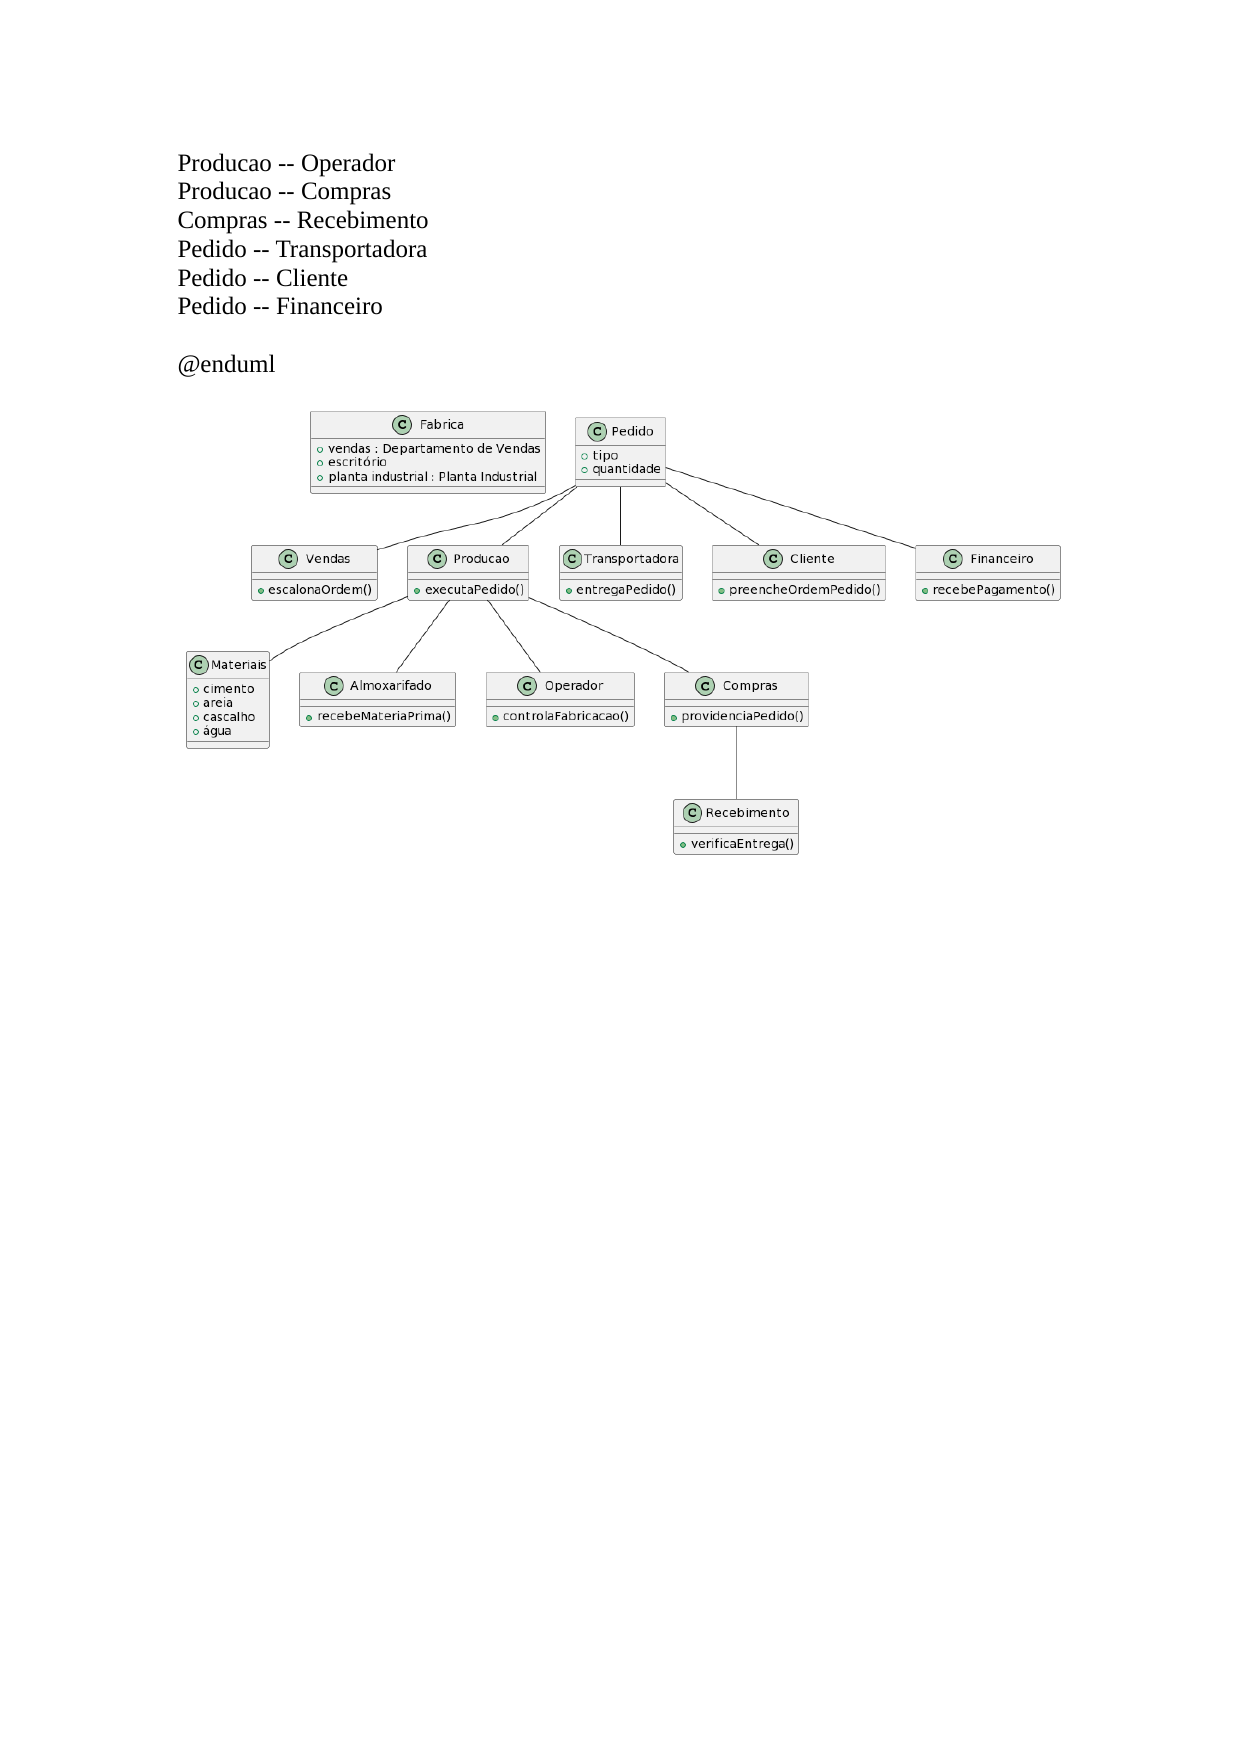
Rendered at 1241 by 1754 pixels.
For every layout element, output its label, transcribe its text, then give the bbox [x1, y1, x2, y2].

text Pedido -- Transportadora [177, 234, 1063, 263]
text Compras -- Recebimento [177, 205, 1063, 234]
text Pedido -- Cliente [177, 263, 1063, 291]
text Producao -- Compras [177, 176, 1063, 205]
picture [177, 406, 1063, 868]
text Producao -- Operador [177, 148, 1063, 176]
text Pedido -- Financeiro [177, 291, 1063, 320]
text @enduml [177, 349, 1063, 378]
